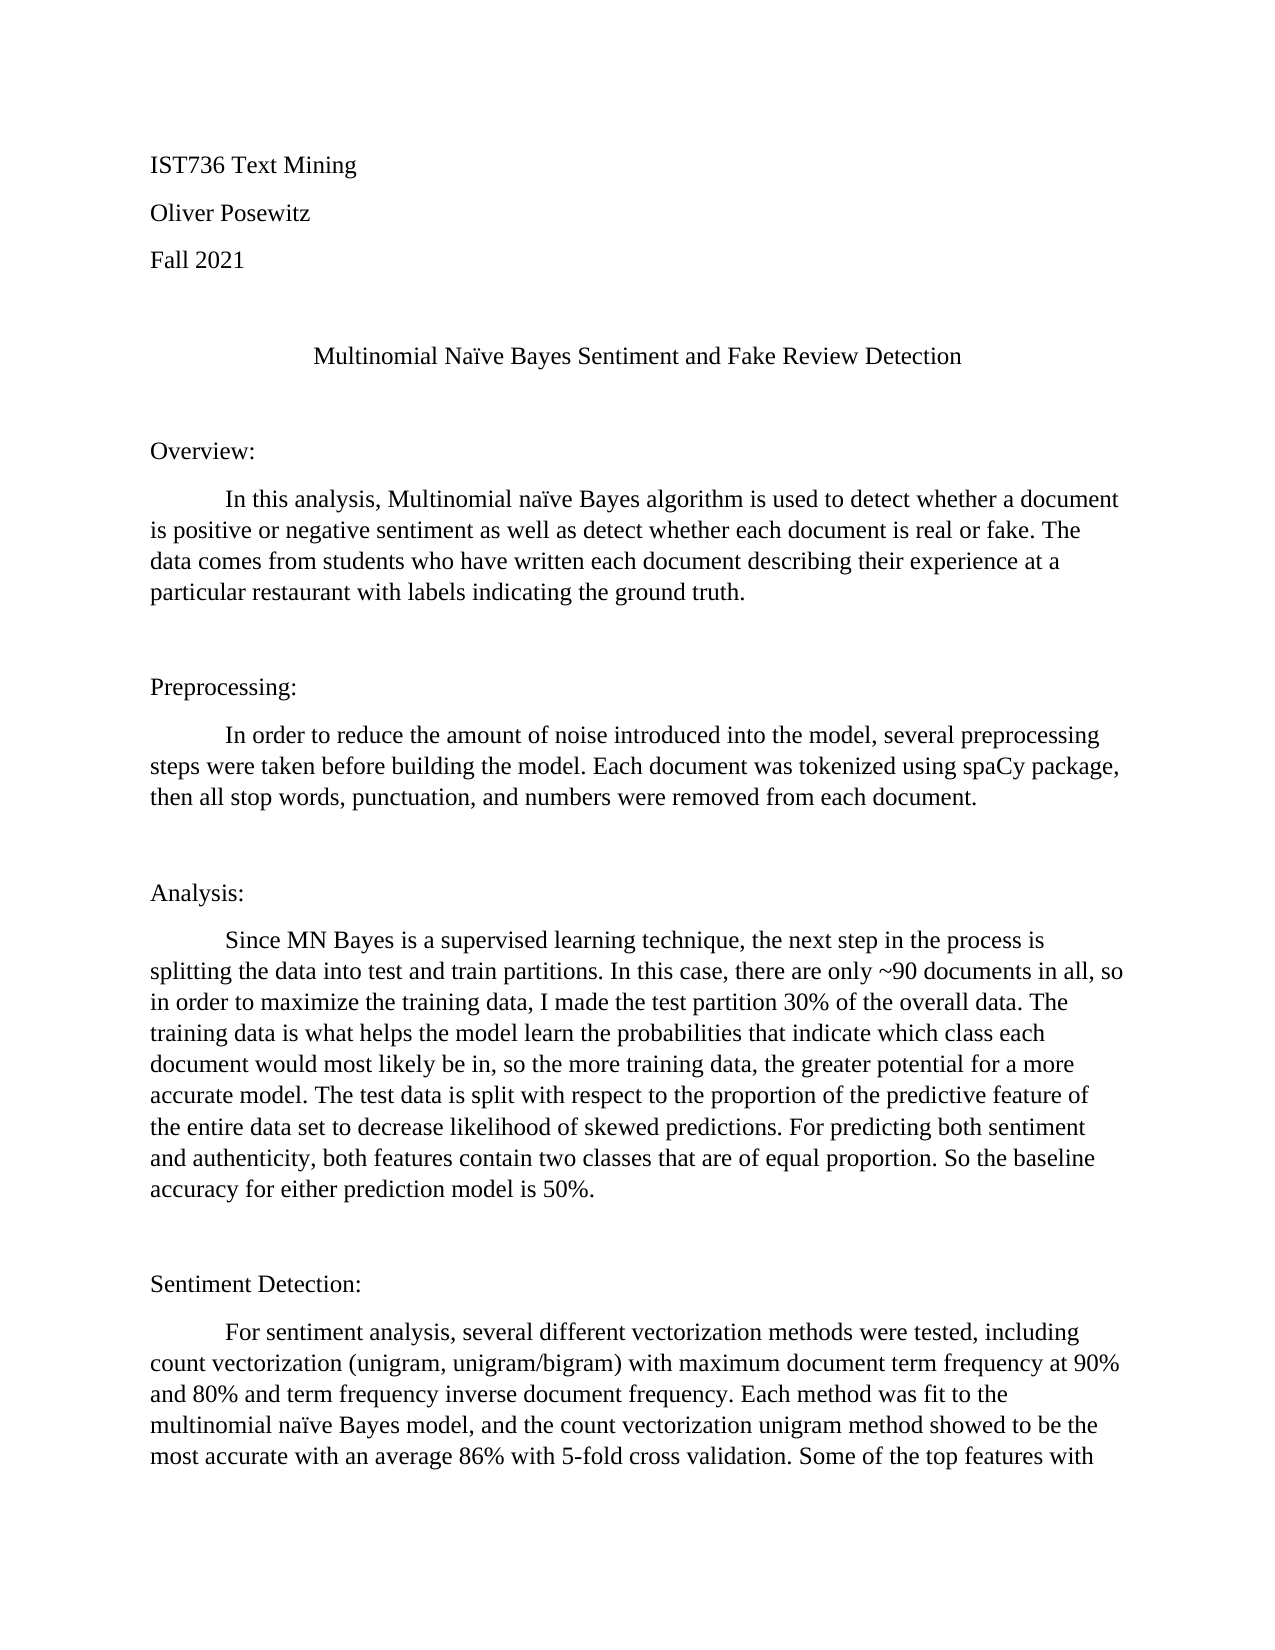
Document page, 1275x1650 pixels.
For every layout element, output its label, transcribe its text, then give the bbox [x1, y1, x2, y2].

text IST736 Text Mining [150, 150, 1125, 179]
text Since MN Bayes is a supervised learning technique, the next step in the process is splitting the data into test and train partitions. In this case, there are only ~90 documents in all, so in order to maximize the training data, I made the test partition 30% of the overall data. The training data is what helps the model learn the probabilities that indicate which class each document would most likely be in, so the more training data, the greater potential for a more accurate model. The test data is split with respect to the proportion of the predictive feature of the entire data set to decrease likelihood of skewed predictions. For predicting both sentiment and authenticity, both features contain two classes that are of equal proportion. So the baseline accuracy for either prediction model is 50%. [150, 925, 1125, 1202]
text Multinomial Naïve Bayes Sentiment and Fake Review Detection [150, 341, 1125, 369]
text Preprocessing: [150, 672, 1125, 701]
text Oliver Posewitz [150, 198, 1125, 226]
text Fall 2021 [150, 245, 1125, 274]
text In this analysis, Multinomial naïve Bayes algorithm is used to detect whether a document is positive or negative sentiment as well as detect whether each document is real or fake. The data comes from students who have written each document describing their experience at a particular restaurant with labels indicating the ground truth. [150, 484, 1125, 606]
text Analysis: [150, 878, 1125, 906]
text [150, 1317, 1125, 1470]
text Sentiment Detection: [150, 1269, 1125, 1298]
text Overview: [150, 436, 1125, 465]
text In order to reduce the amount of noise introduced into the model, several preprocessing steps were taken before building the model. Each document was tokenized using spaCy package, then all stop words, punctuation, and numbers were removed from each document. [150, 720, 1125, 811]
